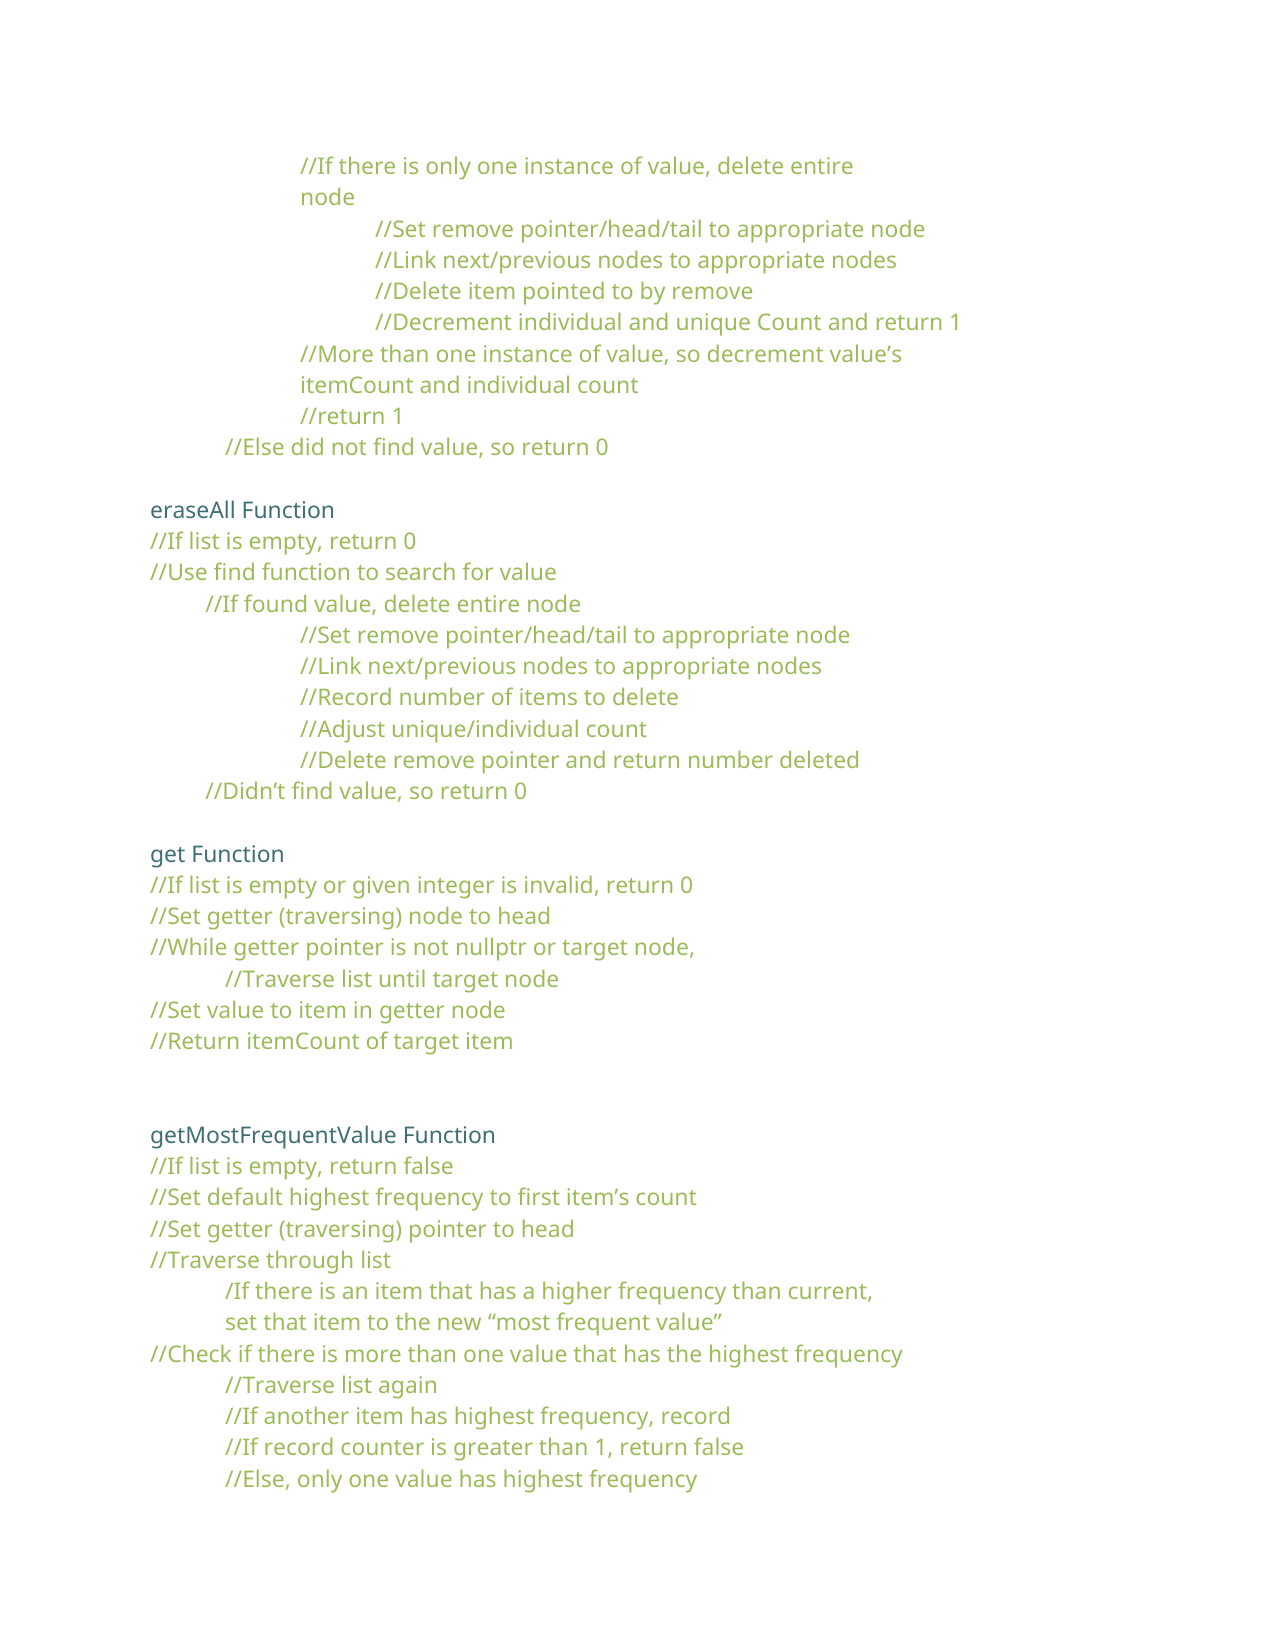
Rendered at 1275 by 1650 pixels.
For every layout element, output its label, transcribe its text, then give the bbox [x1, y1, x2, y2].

text //Delete item pointed to by remove [150, 275, 1125, 306]
text //Set remove pointer/head/tail to appropriate node [150, 212, 1125, 244]
text //If record counter is greater than 1, return false [150, 1431, 1125, 1462]
text //Else did not find value, so return 0 [150, 431, 1125, 462]
text //Check if there is more than one value that has the highest frequency [150, 1337, 1125, 1369]
text //Else, only one value has highest frequency [150, 1462, 1125, 1494]
text //Traverse list again [150, 1369, 1125, 1400]
text //Didn’t find value, so return 0 [150, 775, 1125, 806]
text //Traverse list until target node [150, 962, 1125, 994]
text //Link next/previous nodes to appropriate nodes [150, 650, 1125, 681]
text //If list is empty, return false [150, 1150, 1125, 1181]
text //Return itemCount of target item [150, 1025, 1125, 1056]
text //More than one instance of value, so decrement value’s [150, 337, 1125, 369]
text //If found value, delete entire node [150, 587, 1125, 619]
text //If another item has highest frequency, record [150, 1400, 1125, 1431]
text //Adjust unique/individual count [150, 712, 1125, 744]
text //Use find function to search for value [150, 556, 1125, 587]
text //If list is empty, return 0 [150, 525, 1125, 556]
text //return 1 [150, 400, 1125, 431]
text //While getter pointer is not nullptr or target node, [150, 931, 1125, 962]
text //Record number of items to delete [150, 681, 1125, 712]
text eraseAll Function [150, 494, 1125, 525]
text //Set getter (traversing) node to head [150, 900, 1125, 931]
text //Set value to item in getter node [150, 994, 1125, 1025]
text //Set remove pointer/head/tail to appropriate node [150, 619, 1125, 650]
text set that item to the new “most frequent value” [150, 1306, 1125, 1337]
text //Decrement individual and unique Count and return 1 [150, 306, 1125, 337]
text node [150, 181, 1125, 212]
text //Set getter (traversing) pointer to head [150, 1212, 1125, 1244]
text getMostFrequentValue Function [150, 1119, 1125, 1150]
text //Traverse through list [150, 1244, 1125, 1275]
text //Delete remove pointer and return number deleted [150, 744, 1125, 775]
text //Link next/previous nodes to appropriate nodes [150, 244, 1125, 275]
text //If there is only one instance of value, delete entire [150, 150, 1125, 181]
text /If there is an item that has a higher frequency than current, [150, 1275, 1125, 1306]
text //Set default highest frequency to first item’s count [150, 1181, 1125, 1212]
text //If list is empty or given integer is invalid, return 0 [150, 869, 1125, 900]
text get Function [150, 837, 1125, 869]
text itemCount and individual count [150, 369, 1125, 400]
